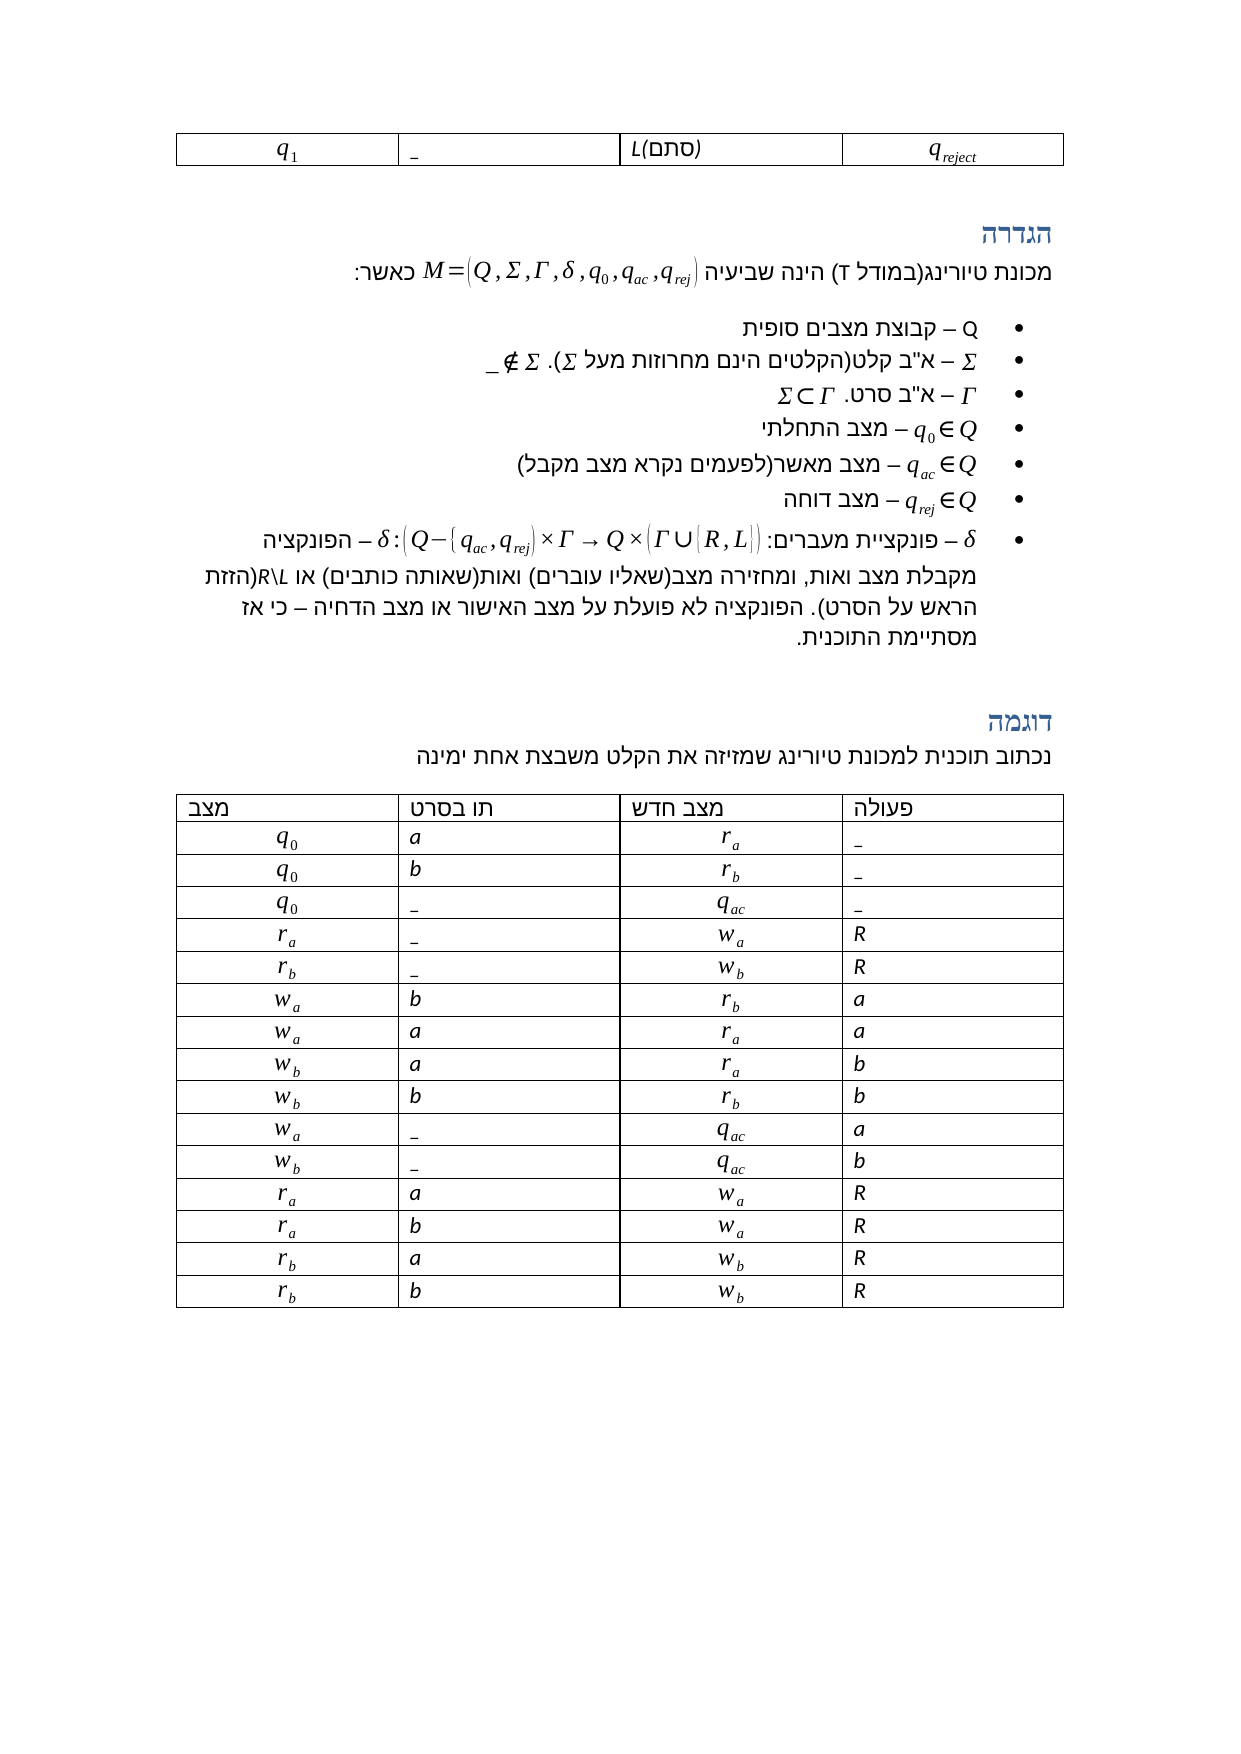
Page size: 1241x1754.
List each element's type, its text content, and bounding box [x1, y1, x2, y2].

list – א"ב קלט(הקלטים הינם מחרוזות מעל ). [187, 347, 1015, 377]
table_cell b [399, 855, 619, 886]
table_cell R [843, 1179, 1063, 1210]
table_cell [621, 1243, 842, 1275]
table_cell [621, 1017, 842, 1048]
subtitle דוגמה [187, 704, 1053, 738]
table_cell _ [399, 134, 619, 165]
table_cell _ [399, 1114, 619, 1145]
table_cell [177, 1049, 398, 1080]
subtitle הגדרה [187, 216, 1053, 250]
table_cell _ [843, 822, 1063, 853]
table_cell [621, 1211, 842, 1242]
list – פונקציית מעברים: – הפונקציה מקבלת מצב ואות, ומחזירה מצב(שאליו עוברים) ואות(שאותה כותבים) או R\L(הזזת הראש על הסרט). הפונקציה לא פועלת על מצב האישור או מצב הדחיה – כי אז מסתיימת התוכנית. [187, 522, 1015, 650]
table_cell L(סתם) [621, 134, 842, 165]
table_cell [621, 887, 842, 918]
table_cell [621, 855, 842, 886]
table_cell [177, 1146, 398, 1177]
list – מצב התחלתי [187, 415, 1015, 447]
table_cell [177, 919, 398, 951]
table_cell a [843, 1017, 1063, 1048]
table_cell [177, 134, 398, 165]
table_cell [621, 1146, 842, 1177]
table_cell [177, 1114, 398, 1145]
table_cell _ [843, 887, 1063, 918]
table_cell [621, 1114, 842, 1145]
table_cell _ [843, 855, 1063, 886]
table_cell R [843, 952, 1063, 983]
table_cell b [399, 1081, 619, 1113]
table_cell _ [399, 1146, 619, 1177]
list – מצב דוחה [187, 486, 1015, 518]
table_cell [177, 1017, 398, 1048]
list – מצב מאשר(לפעמים נקרא מצב מקבל) [187, 451, 1015, 482]
table_cell [177, 952, 398, 983]
table_cell [621, 822, 842, 853]
table_cell R [843, 919, 1063, 951]
text נכתוב תוכנית למכונת טיורינג שמזיזה את הקלט משבצת אחת ימינה [187, 743, 1053, 769]
table_cell a [843, 984, 1063, 1016]
table_cell [177, 1211, 398, 1242]
text מכונת טיורינג(במודל T) הינה שביעיה כאשר: [187, 255, 1053, 289]
table_cell [177, 984, 398, 1016]
table_cell a [399, 1017, 619, 1048]
table_cell b [843, 1146, 1063, 1177]
table_cell R [843, 1276, 1063, 1307]
list Q – קבוצת מצבים סופית [187, 314, 1015, 343]
table_cell b [399, 1276, 619, 1307]
table_cell b [843, 1081, 1063, 1113]
table_cell [177, 855, 398, 886]
table_cell R [843, 1211, 1063, 1242]
table_cell a [399, 1179, 619, 1210]
table_cell [621, 1179, 842, 1210]
table_cell b [843, 1049, 1063, 1080]
table_cell [177, 1276, 398, 1307]
table_cell a [399, 1243, 619, 1275]
table_cell [843, 134, 1063, 165]
table_header פעולה [843, 795, 1063, 821]
table_cell [621, 1276, 842, 1307]
table_cell b [399, 1211, 619, 1242]
table_cell [621, 1081, 842, 1113]
table_header מצב חדש [621, 795, 842, 821]
table_cell a [399, 822, 619, 853]
table_cell [177, 1243, 398, 1275]
table_cell [621, 1049, 842, 1080]
table_cell a [399, 1049, 619, 1080]
table_cell [177, 1081, 398, 1113]
table_header מצב [177, 795, 398, 821]
table_cell b [399, 984, 619, 1016]
table_header תו בסרט [399, 795, 619, 821]
table_cell [621, 984, 842, 1016]
table_cell _ [399, 952, 619, 983]
table_cell [621, 919, 842, 951]
table_cell [177, 1179, 398, 1210]
table_cell a [843, 1114, 1063, 1145]
table_cell _ [399, 919, 619, 951]
list – א"ב סרט. [187, 381, 1015, 411]
table_cell R [843, 1243, 1063, 1275]
table_cell _ [399, 887, 619, 918]
table_cell [621, 952, 842, 983]
table_cell [177, 822, 398, 853]
table_cell [177, 887, 398, 918]
